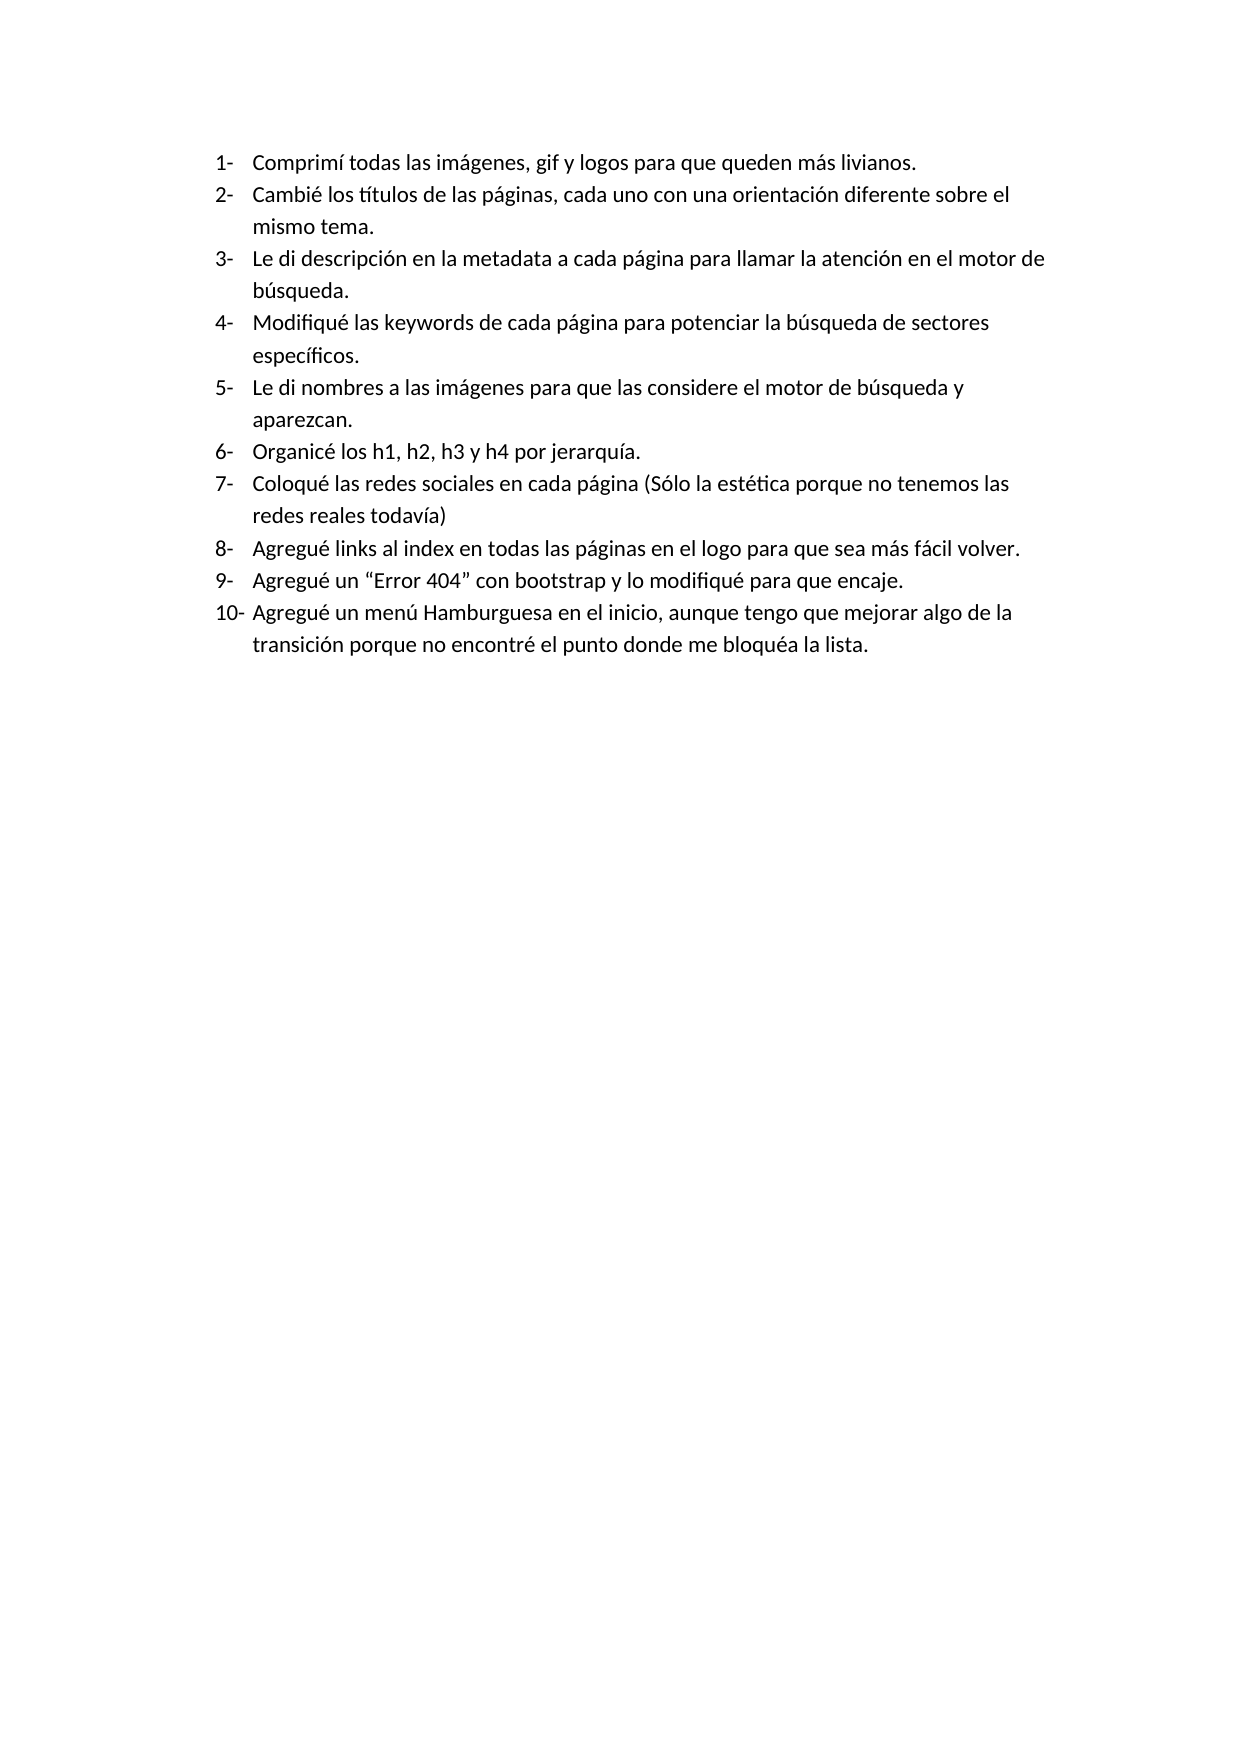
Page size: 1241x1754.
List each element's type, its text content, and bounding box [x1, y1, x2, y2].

list Coloqué las redes sociales en cada página (Sólo la estética porque no tenemos las redes reales todavía) [215, 469, 1063, 530]
list Modifiqué las keywords de cada página para potenciar la búsqueda de sectores específicos. [215, 308, 1063, 369]
list Agregué un menú Hamburguesa en el inicio, aunque tengo que mejorar algo de la transición porque no encontré el punto donde me bloquéa la lista. [215, 598, 1063, 658]
list Comprimí todas las imágenes, gif y logos para que queden más livianos. [215, 148, 1063, 176]
list Agregué un “Error 404” con bootstrap y lo modifiqué para que encaje. [215, 566, 1063, 594]
list Agregué links al index en todas las páginas en el logo para que sea más fácil volver. [215, 534, 1063, 562]
list Le di descripción en la metadata a cada página para llamar la atención en el motor de búsqueda. [215, 244, 1063, 304]
list Cambié los títulos de las páginas, cada uno con una orientación diferente sobre el mismo tema. [215, 180, 1063, 240]
list Le di nombres a las imágenes para que las considere el motor de búsqueda y aparezcan. [215, 373, 1063, 433]
list Organicé los h1, h2, h3 y h4 por jerarquía. [215, 437, 1063, 465]
